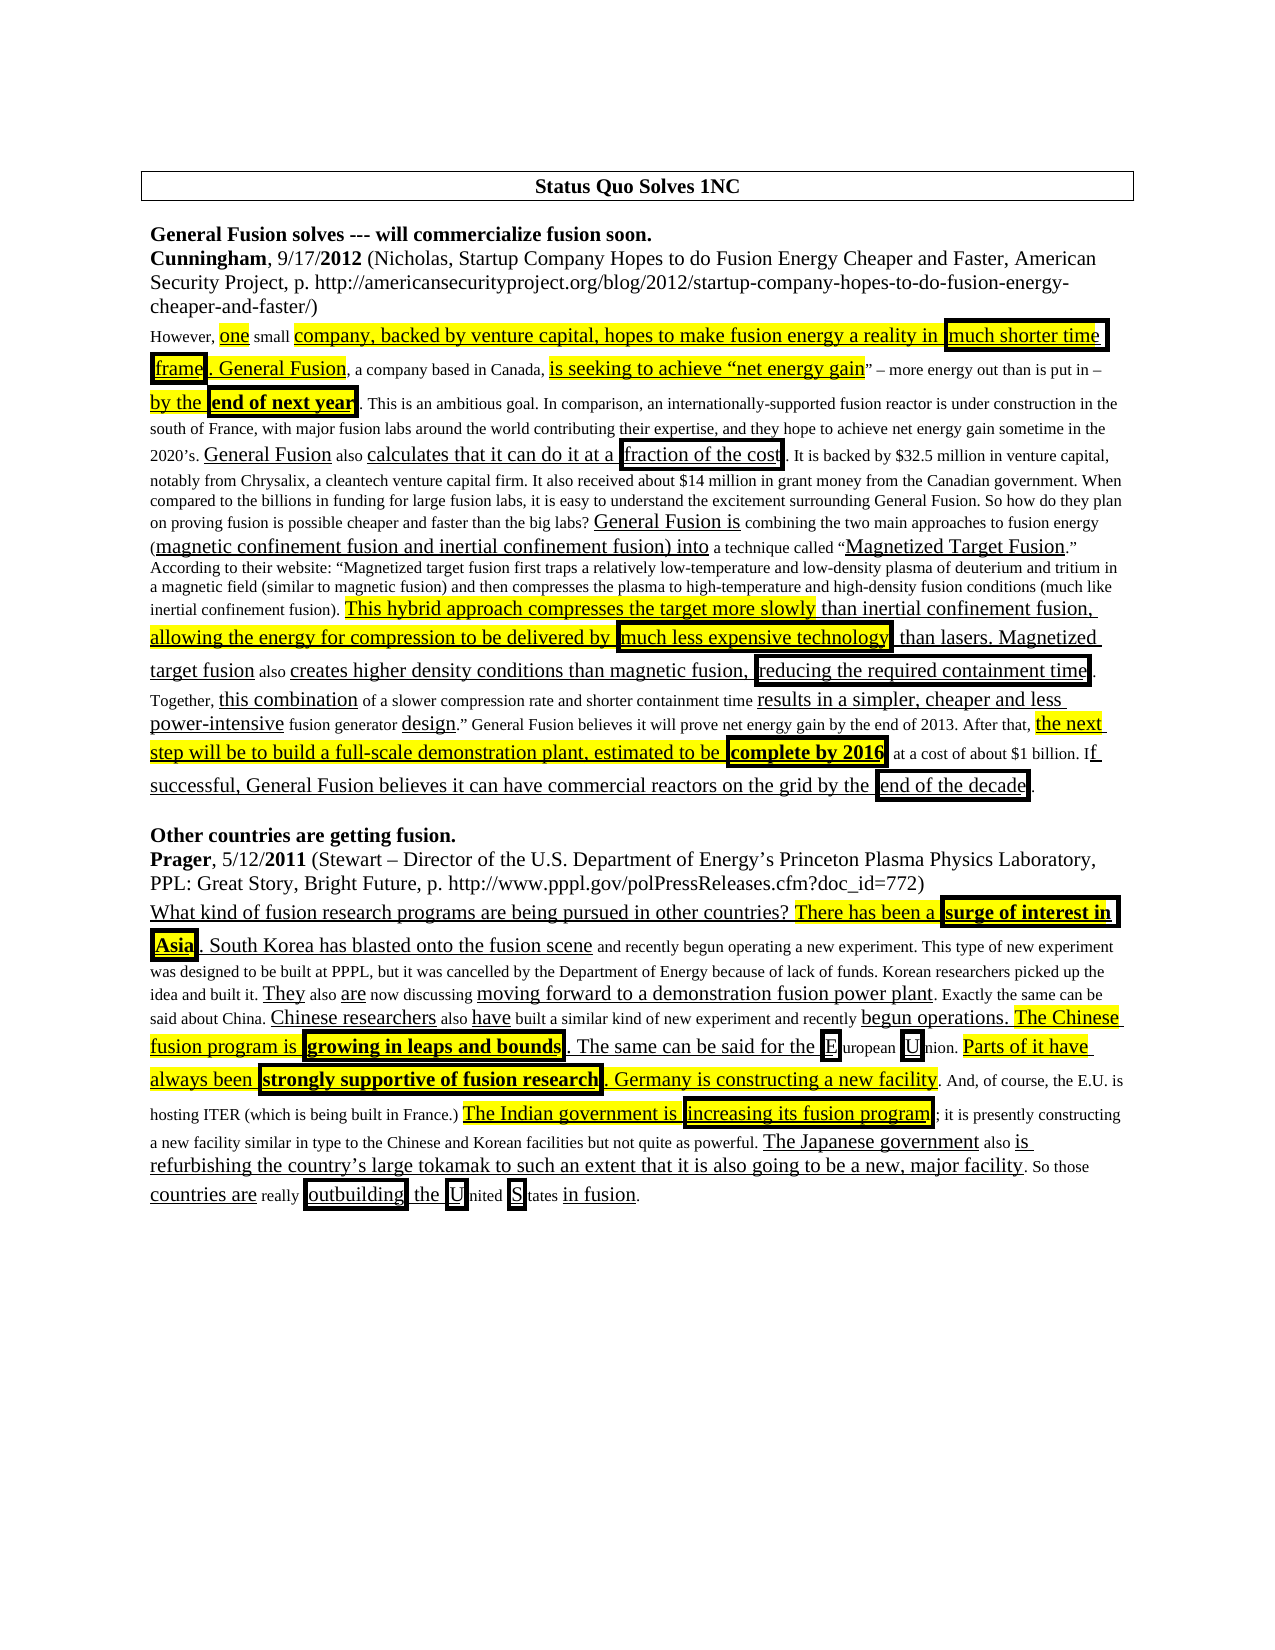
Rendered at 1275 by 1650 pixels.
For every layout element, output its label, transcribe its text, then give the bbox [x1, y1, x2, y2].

text What kind of fusion research programs are being pursued in other countries? There has been a surge of interest in Asia. South Korea has blasted onto the fusion scene and recently begun operating a new experiment. This type of new experiment was designed to be built at PPPL, but it was cancelled by the Department of Energy because of lack of funds. Korean researchers picked up the idea and built it. They also are now discussing moving forward to a demonstration fusion power plant. Exactly the same can be said about China. Chinese researchers also have built a similar kind of new experiment and recently begun operations. The Chinese fusion program is growing in leaps and bounds. The same can be said for the European Union. Parts of it have always been strongly supportive of fusion research. Germany is constructing a new facility. And, of course, the E.U. is hosting ITER (which is being built in France.) The Indian government is increasing its fusion program; it is presently constructing a new facility similar in type to the Chinese and Korean facilities but not quite as powerful. The Japanese government also is refurbishing the country’s large tokamak to such an extent that it is also going to be a new, major facility. So those countries are really outbuilding the United States in fusion. [150, 895, 1125, 1211]
text Cunningham, 9/17/2012 (Nicholas, Startup Company Hopes to do Fusion Energy Cheaper and Faster, American Security Project, p. http://americansecurityproject.org/blog/2012/startup-company-hopes-to-do-fusion-energy-cheaper-and-faster/) [150, 246, 1125, 318]
text Prager, 5/12/2011 (Stewart – Director of the U.S. Department of Energy’s Princeton Plasma Physics Laboratory, PPL: Great Story, Bright Future, p. http://www.pppl.gov/polPressReleases.cfm?doc_id=772) [150, 847, 1125, 895]
text However, one small company, backed by venture capital, hopes to make fusion energy a reality in much shorter time frame. General Fusion, a company based in Canada, is seeking to achieve “net energy gain” – more energy out than is put in – by the end of next year. This is an ambitious goal. In comparison, an internationally-supported fusion reactor is under construction in the south of France, with major fusion labs around the world contributing their expertise, and they hope to achieve net energy gain sometime in the 2020’s. General Fusion also calculates that it can do it at a fraction of the cost. It is backed by $32.5 million in venture capital, notably from Chrysalix, a cleantech venture capital firm. It also received about $14 million in grant money from the Canadian government. When compared to the billions in funding for large fusion labs, it is easy to understand the excitement surrounding General Fusion. So how do they plan on proving fusion is possible cheaper and faster than the big labs? General Fusion is combining the two main approaches to fusion energy (magnetic confinement fusion and inertial confinement fusion) into a technique called “Magnetized Target Fusion.” According to their website: “Magnetized target fusion first traps a relatively low-temperature and low-density plasma of deuterium and tritium in a magnetic field (similar to magnetic fusion) and then compresses the plasma to high-temperature and high-density fusion conditions (much like inertial confinement fusion). This hybrid approach compresses the target more slowly than inertial confinement fusion, allowing the energy for compression to be delivered by much less expensive technology than lasers. Magnetized target fusion also creates higher density conditions than magnetic fusion, reducing the required containment time. Together, this combination of a slower compression rate and shorter containment time results in a simpler, cheaper and less power-intensive fusion generator design.” General Fusion believes it will prove net energy gain by the end of 2013. After that, the next step will be to build a full-scale demonstration plant, estimated to be complete by 2016 at a cost of about $1 billion. If successful, General Fusion believes it can have commercial reactors on the grid by the end of the decade. [150, 318, 1125, 802]
subtitle General Fusion solves --- will commercialize fusion soon. [150, 222, 1125, 246]
subtitle Other countries are getting fusion. [150, 823, 1125, 847]
subtitle Status Quo Solves 1NC [142, 172, 1133, 200]
